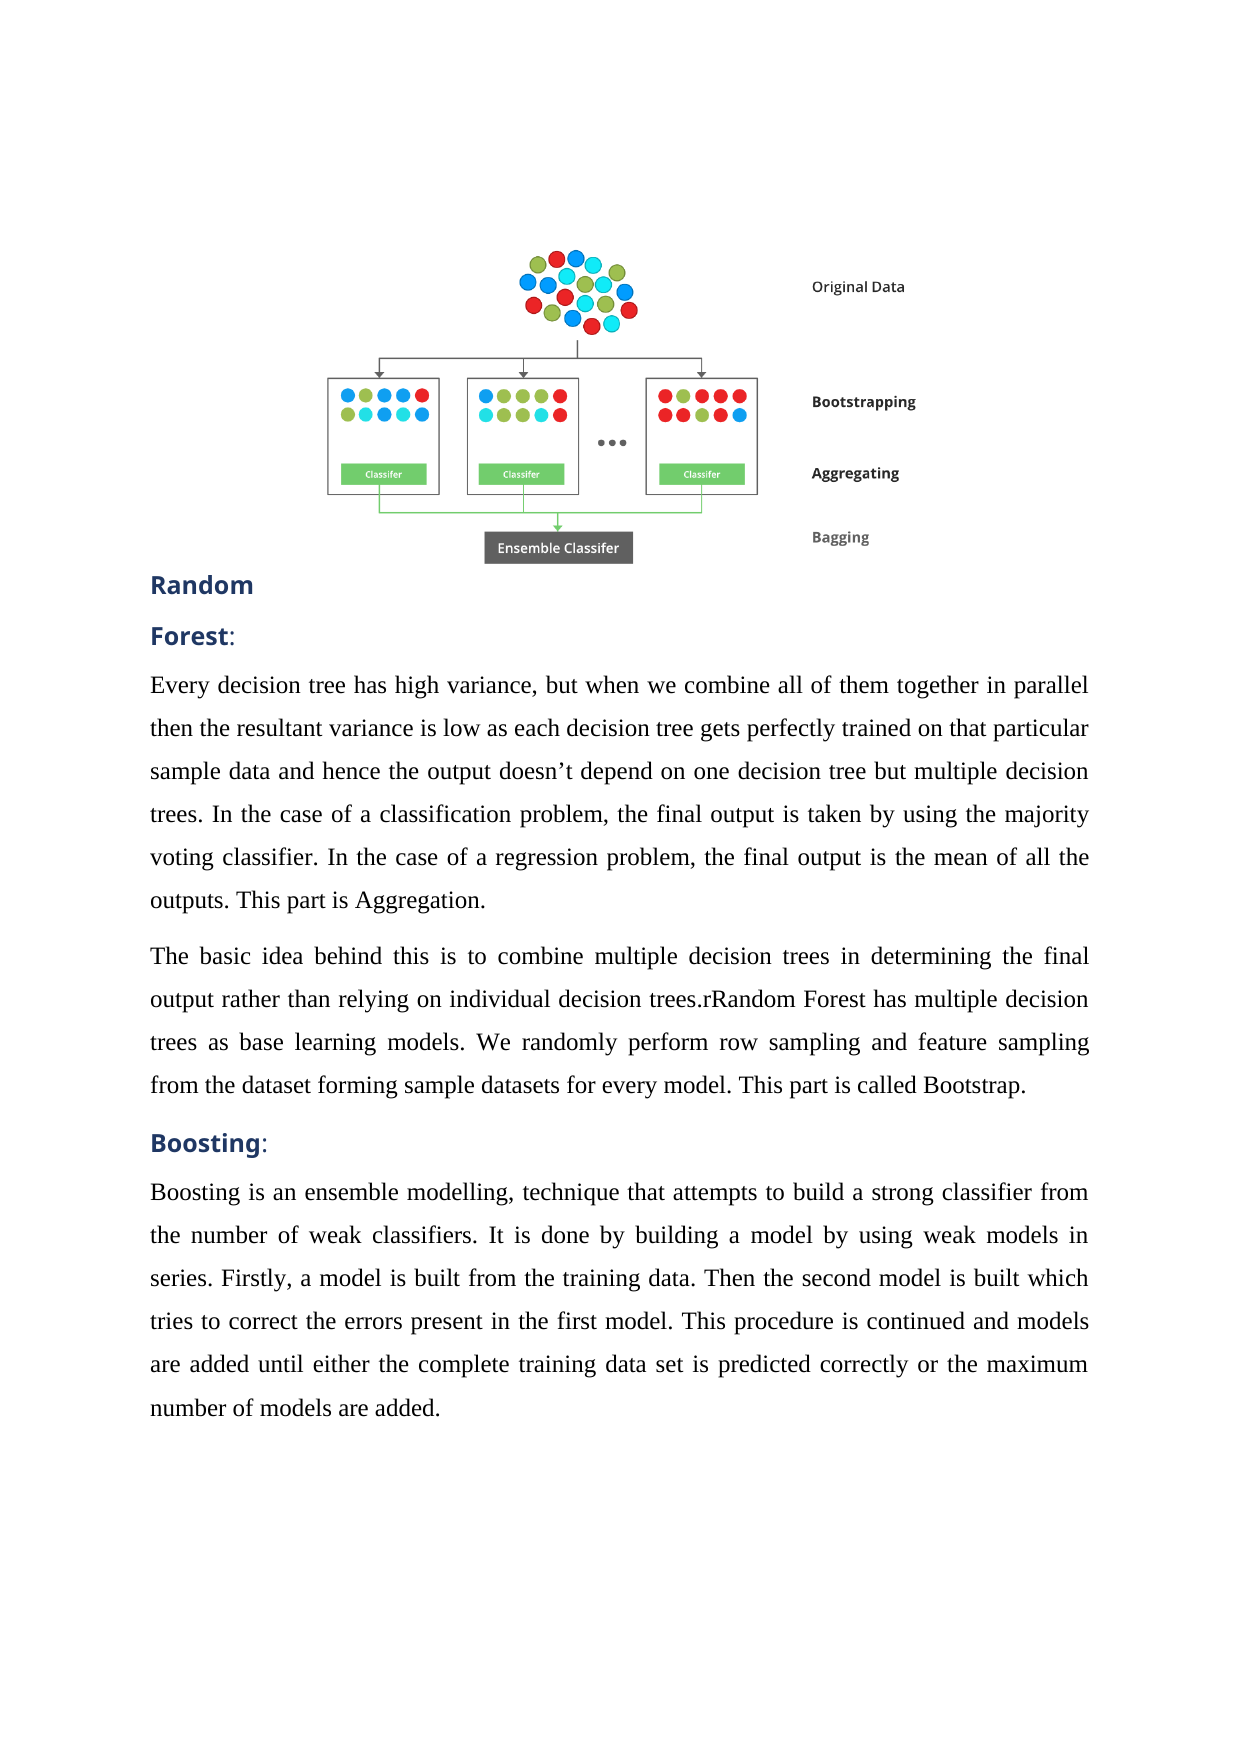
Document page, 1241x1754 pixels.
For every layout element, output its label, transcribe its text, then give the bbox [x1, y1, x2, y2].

subtitle Boosting: [150, 1126, 1090, 1160]
text Boosting is an ensemble modelling, technique that attempts to build a strong classifier from the number of weak classifiers. It is done by building a model by using weak models in series. Firstly, a model is built from the training data. Then the second model is built which tries to correct the errors present in the first model. This procedure is continued and models are added until either the complete training data set is predicted correctly or the maximum number of models are added. [150, 1177, 1090, 1421]
subtitle Random Forest: [150, 568, 1090, 653]
picture [288, 208, 952, 583]
text Every decision tree has high variance, but when we combine all of them together in parallel then the resultant variance is low as each decision tree gets perfectly trained on that particular sample data and hence the output doesn’t depend on one decision tree but multiple decision trees. In the case of a classification problem, the final output is taken by using the majority voting classifier. In the case of a regression problem, the final output is the mean of all the outputs. This part is Aggregation. [150, 670, 1090, 914]
text The basic idea behind this is to combine multiple decision trees in determining the final output rather than relying on individual decision trees.rRandom Forest has multiple decision trees as base learning models. We randomly perform row sampling and feature sampling from the dataset forming sample datasets for every model. This part is called Bootstrap. [150, 941, 1090, 1099]
